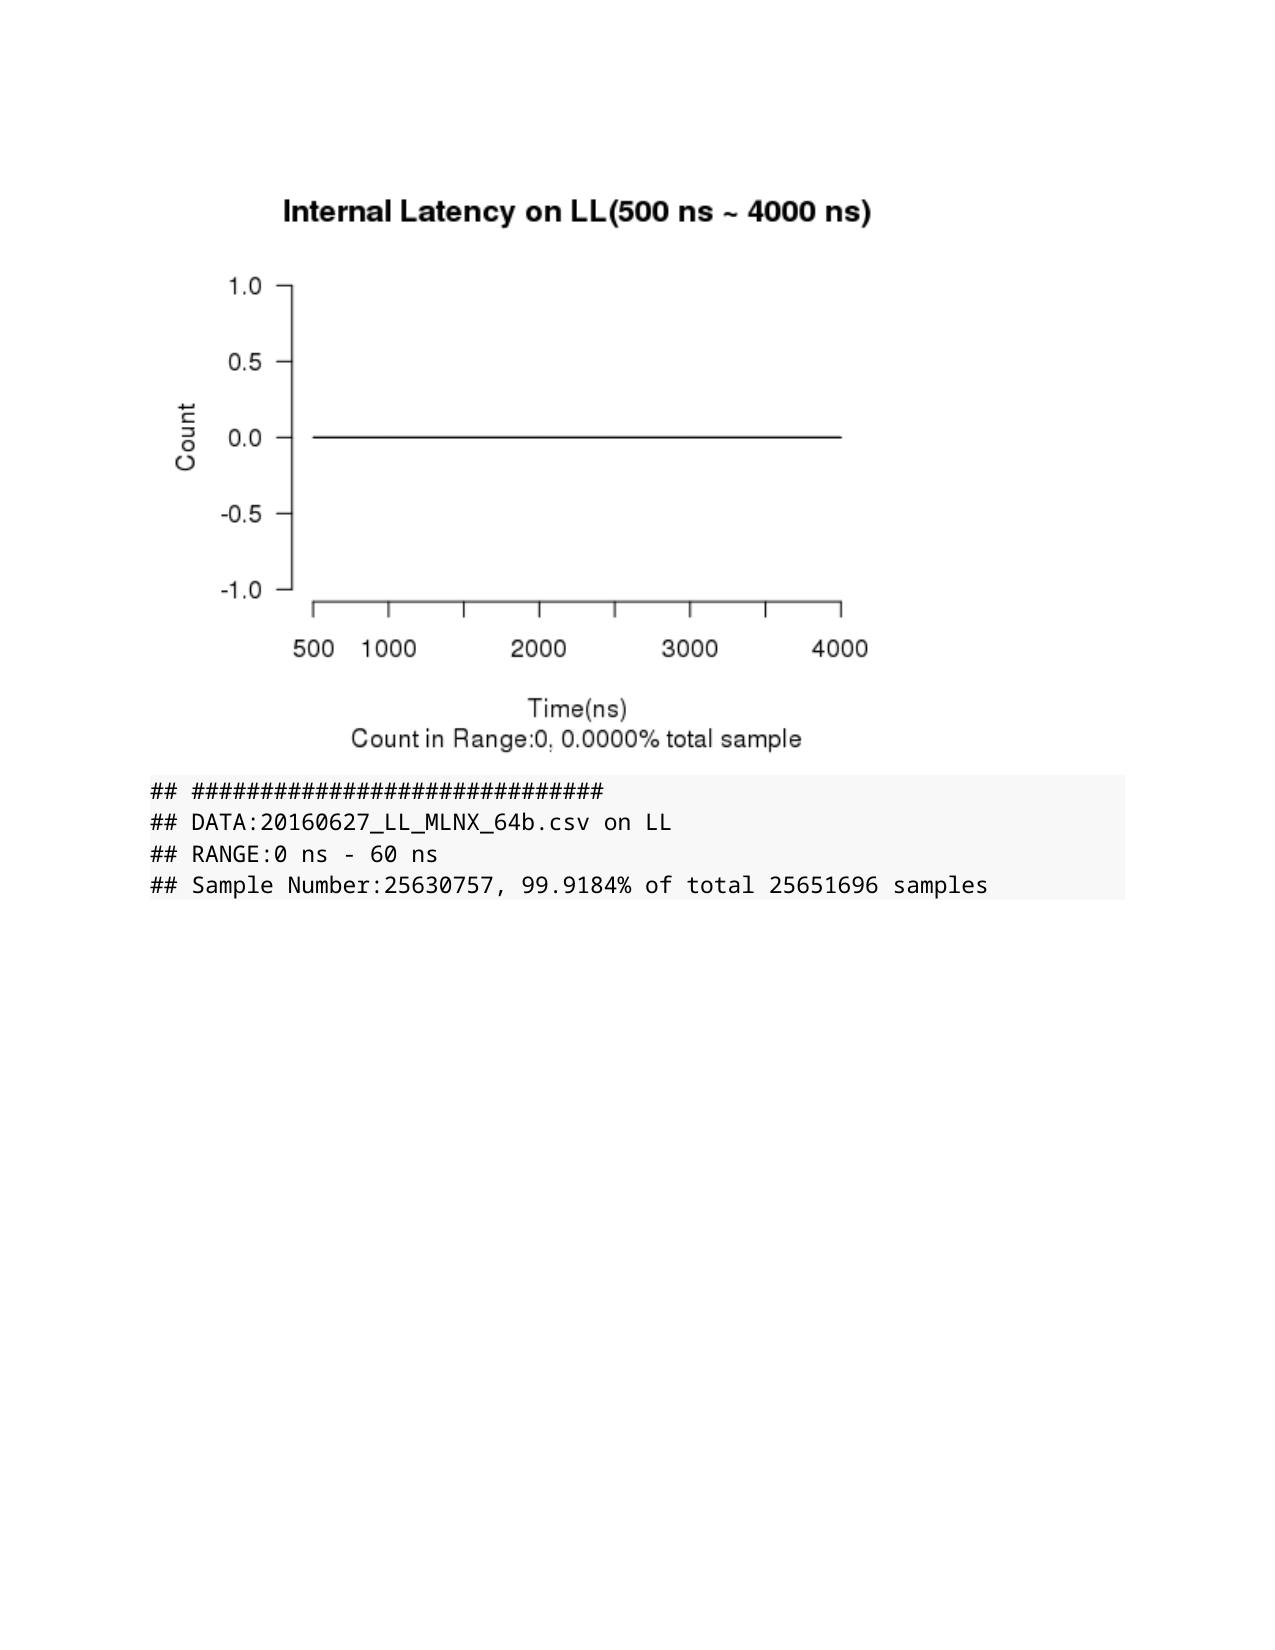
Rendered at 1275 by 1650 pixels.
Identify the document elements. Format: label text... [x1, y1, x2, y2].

text ## ############################## ## DATA:20160627_LL_MLNX_64b.csv on LL ## RANGE:0 ns - 60 ns ## Sample Number:25630757, 99.9184% of total 25651696 samples [150, 775, 1125, 900]
picture [168, 150, 925, 757]
